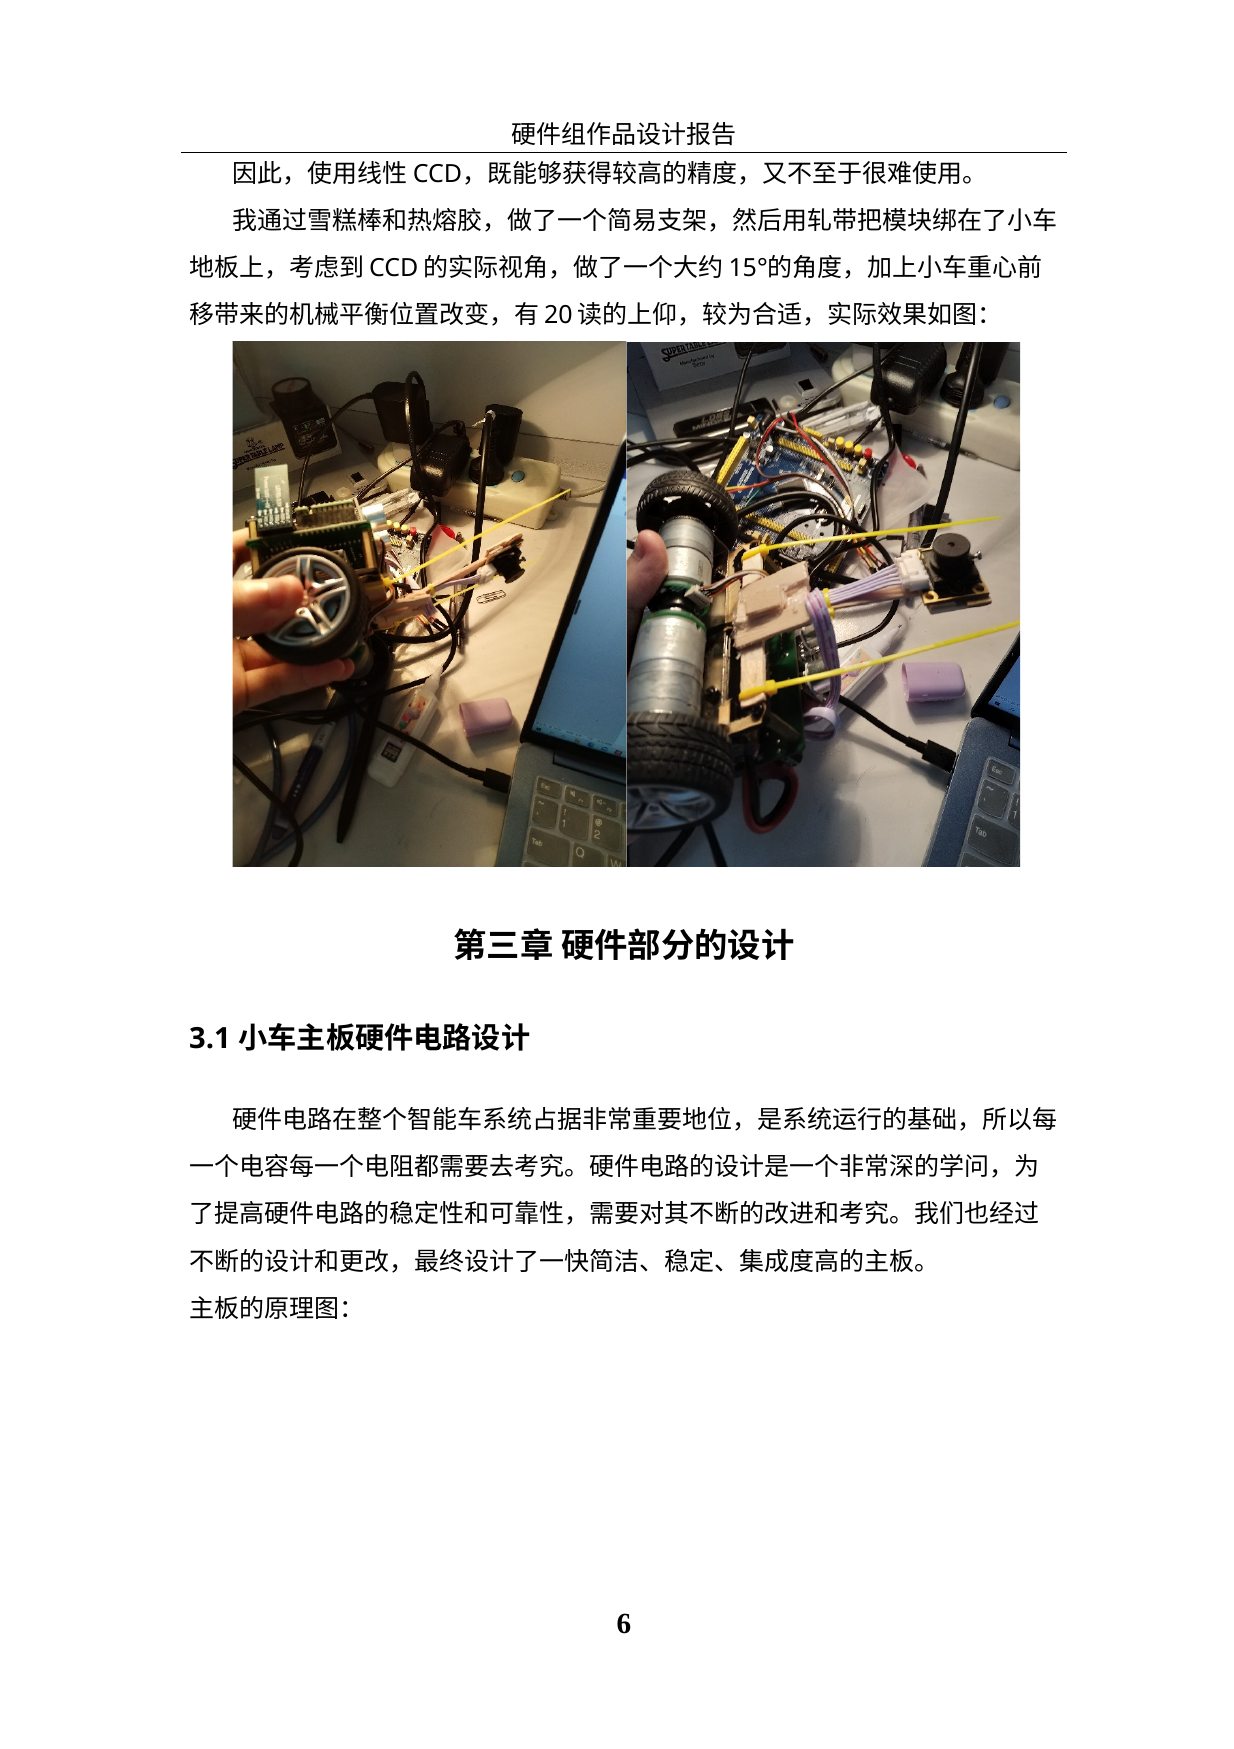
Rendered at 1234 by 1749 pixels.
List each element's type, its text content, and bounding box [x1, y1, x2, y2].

text 硬件电路在整个智能车系统占据非常重要地位，是系统运行的基础，所以每一个电容每一个电阻都需要去考究。硬件电路的设计是一个非常深的学问，为了提高硬件电路的稳定性和可靠性，需要对其不断的改进和考究。我们也经过不断的设计和更改，最终设计了一快简洁、稳定、集成度高的主板。 [189, 1100, 1058, 1277]
text 3.1 小车主板硬件电路设计 [189, 1015, 1058, 1057]
text 我通过雪糕棒和热熔胶，做了一个简易支架，然后用轧带把模块绑在了小车地板上，考虑到CCD的实际视角，做了一个大约15°的角度，加上小车重心前移带来的机械平衡位置改变，有20读的上仰，较为合适，实际效果如图： [189, 201, 1058, 331]
picture [232, 341, 1021, 867]
text 主板的原理图： [189, 1288, 1058, 1324]
text 因此，使用线性CCD，既能够获得较高的精度，又不至于很难使用。 [189, 153, 1058, 190]
text 第三章 硬件部分的设计 [189, 918, 1058, 967]
